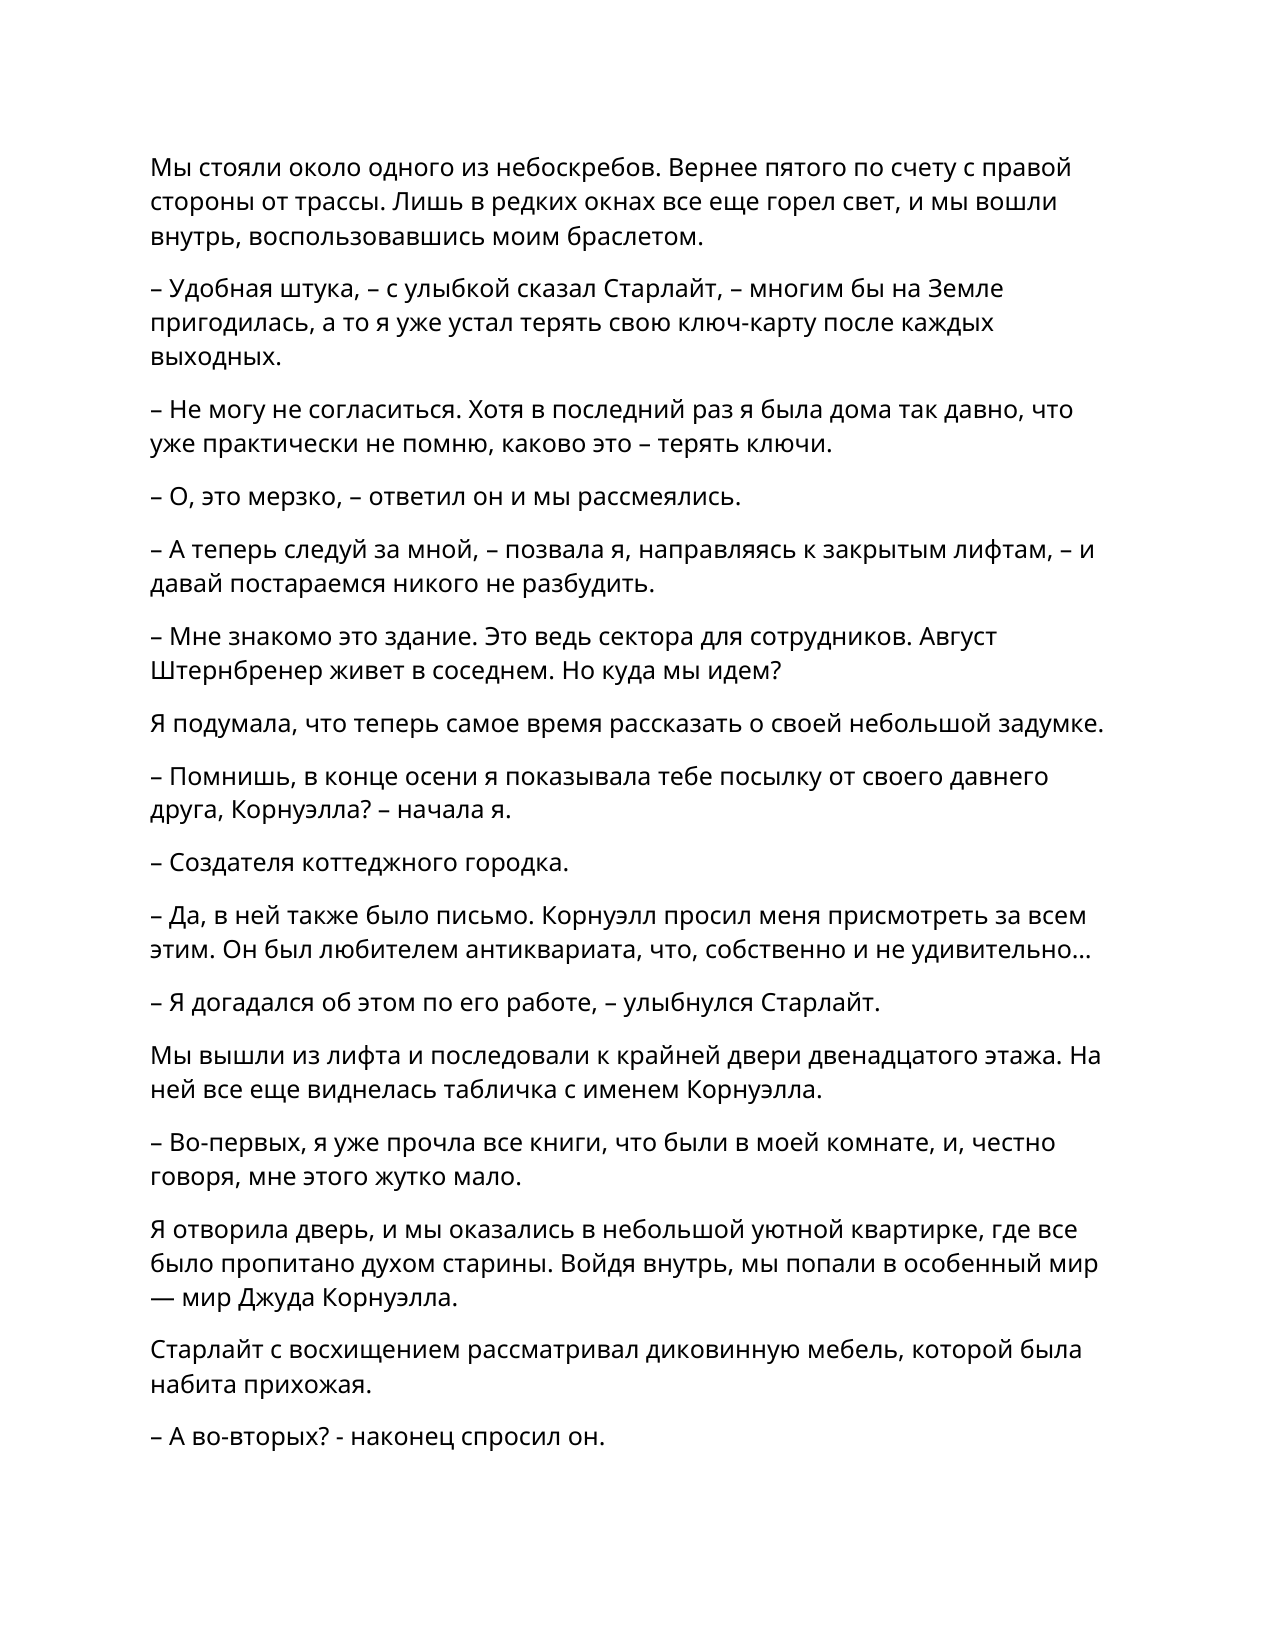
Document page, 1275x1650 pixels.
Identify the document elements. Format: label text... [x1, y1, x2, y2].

text Я подумала, что теперь самое время рассказать о своей небольшой задумке. [150, 705, 1125, 739]
text – Да, в ней также было письмо. Корнуэлл просил меня присмотреть за всем этим. Он был любителем антиквариата, что, собственно и не удивительно… [150, 898, 1125, 966]
text – А во-вторых? - наконец спросил он. [150, 1419, 1125, 1453]
text Мы стояли около одного из небоскребов. Вернее пятого по счету с правой стороны от трассы. Лишь в редких окнах все еще горел свет, и мы вошли внутрь, воспользовавшись моим браслетом. [150, 150, 1125, 252]
text Мы вышли из лифта и последовали к крайней двери двенадцатого этажа. На ней все еще виднелась табличка с именем Корнуэлла. [150, 1037, 1125, 1106]
text – Мне знакомо это здание. Это ведь сектора для сотрудников. Август Штернбренер живет в соседнем. Но куда мы идем? [150, 618, 1125, 687]
text – Во-первых, я уже прочла все книги, что были в моей комнате, и, честно говоря, мне этого жутко мало. [150, 1124, 1125, 1192]
text Старлайт с восхищением рассматривал диковинную мебель, которой была набита прихожая. [150, 1332, 1125, 1400]
text – Помнишь, в конце осени я показывала тебе посылку от своего давнего друга, Корнуэлла? – начала я. [150, 758, 1125, 826]
text – О, это мерзко, – ответил он и мы рассмеялись. [150, 479, 1125, 513]
text – А теперь следуй за мной, – позвала я, направляясь к закрытым лифтам, – и давай постараемся никого не разбудить. [150, 532, 1125, 600]
text Я отворила дверь, и мы оказались в небольшой уютной квартирке, где все было пропитано духом старины. Войдя внутрь, мы попали в особенный мир — мир Джуда Корнуэлла. [150, 1211, 1125, 1313]
text – Удобная штука, – с улыбкой сказал Старлайт, – многим бы на Земле пригодилась, а то я уже устал терять свою ключ-карту после каждых выходных. [150, 271, 1125, 373]
text – Создателя коттеджного городка. [150, 845, 1125, 879]
text – Я догадался об этом по его работе, – улыбнулся Старлайт. [150, 985, 1125, 1019]
text – Не могу не согласиться. Хотя в последний раз я была дома так давно, что уже практически не помню, каково это – терять ключи. [150, 392, 1125, 460]
